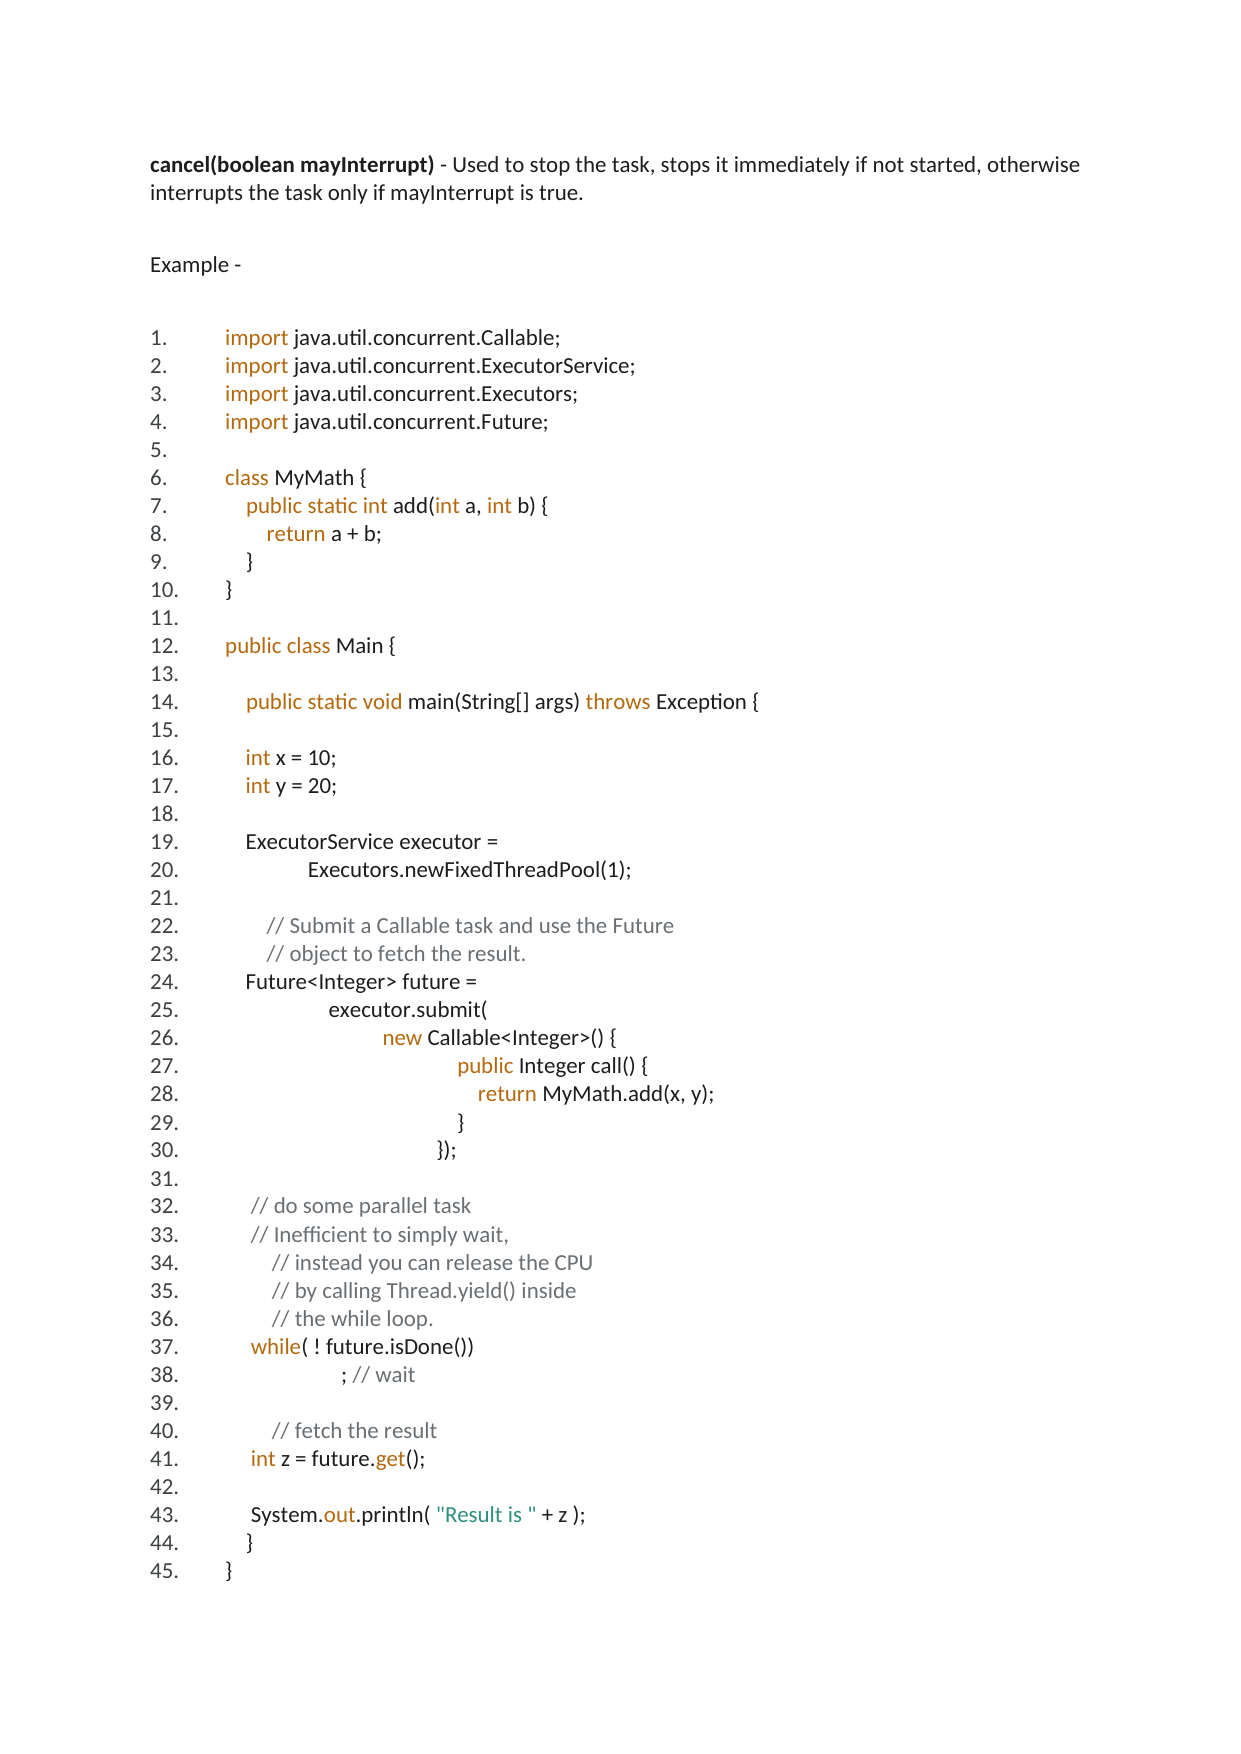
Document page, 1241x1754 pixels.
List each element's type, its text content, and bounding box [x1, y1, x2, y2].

list int z = future.get(); [150, 1444, 1090, 1472]
list new Callable<Integer>() { [150, 1023, 1090, 1052]
list } [150, 547, 1090, 575]
text Example - [150, 251, 1090, 278]
list // object to fetch the result. [150, 939, 1090, 967]
list public static void main(String[] args) throws Exception { [150, 687, 1090, 715]
list import java.util.concurrent.Future; [150, 407, 1090, 435]
list System.out.println( "Result is " + z ); [150, 1500, 1090, 1528]
list executor.submit( [150, 996, 1090, 1023]
list import java.util.concurrent.ExecutorService; [150, 351, 1090, 379]
list // the while loop. [150, 1304, 1090, 1332]
list } [150, 1556, 1090, 1584]
list return a + b; [150, 519, 1090, 547]
list // Submit a Callable task and use the Future [150, 911, 1090, 939]
list import java.util.concurrent.Executors; [150, 379, 1090, 407]
list // fetch the result [150, 1416, 1090, 1444]
list class MyMath { [150, 463, 1090, 491]
text cancel(boolean mayInterrupt) - Used to stop the task, stops it immediately if not started, otherwise interrupts the task only if mayInterrupt is true. [150, 150, 1090, 206]
list while( ! future.isDone()) [150, 1332, 1090, 1360]
list }); [150, 1136, 1090, 1164]
list // instead you can release the CPU [150, 1248, 1090, 1276]
list public static int add(int a, int b) { [150, 491, 1090, 519]
list Executors.newFixedThreadPool(1); [150, 855, 1090, 883]
list public class Main { [150, 631, 1090, 659]
list // do some parallel task [150, 1192, 1090, 1220]
list int x = 10; [150, 743, 1090, 771]
list Future<Integer> future = [150, 967, 1090, 996]
list public Integer call() { [150, 1052, 1090, 1079]
list } [150, 1108, 1090, 1136]
list } [150, 1528, 1090, 1556]
list ; // wait [150, 1360, 1090, 1388]
list return MyMath.add(x, y); [150, 1079, 1090, 1108]
list // by calling Thread.yield() inside [150, 1276, 1090, 1304]
list } [150, 575, 1090, 603]
list // Inefficient to simply wait, [150, 1220, 1090, 1248]
list ExecutorService executor = [150, 827, 1090, 855]
list int y = 20; [150, 771, 1090, 799]
list import java.util.concurrent.Callable; [150, 323, 1090, 351]
